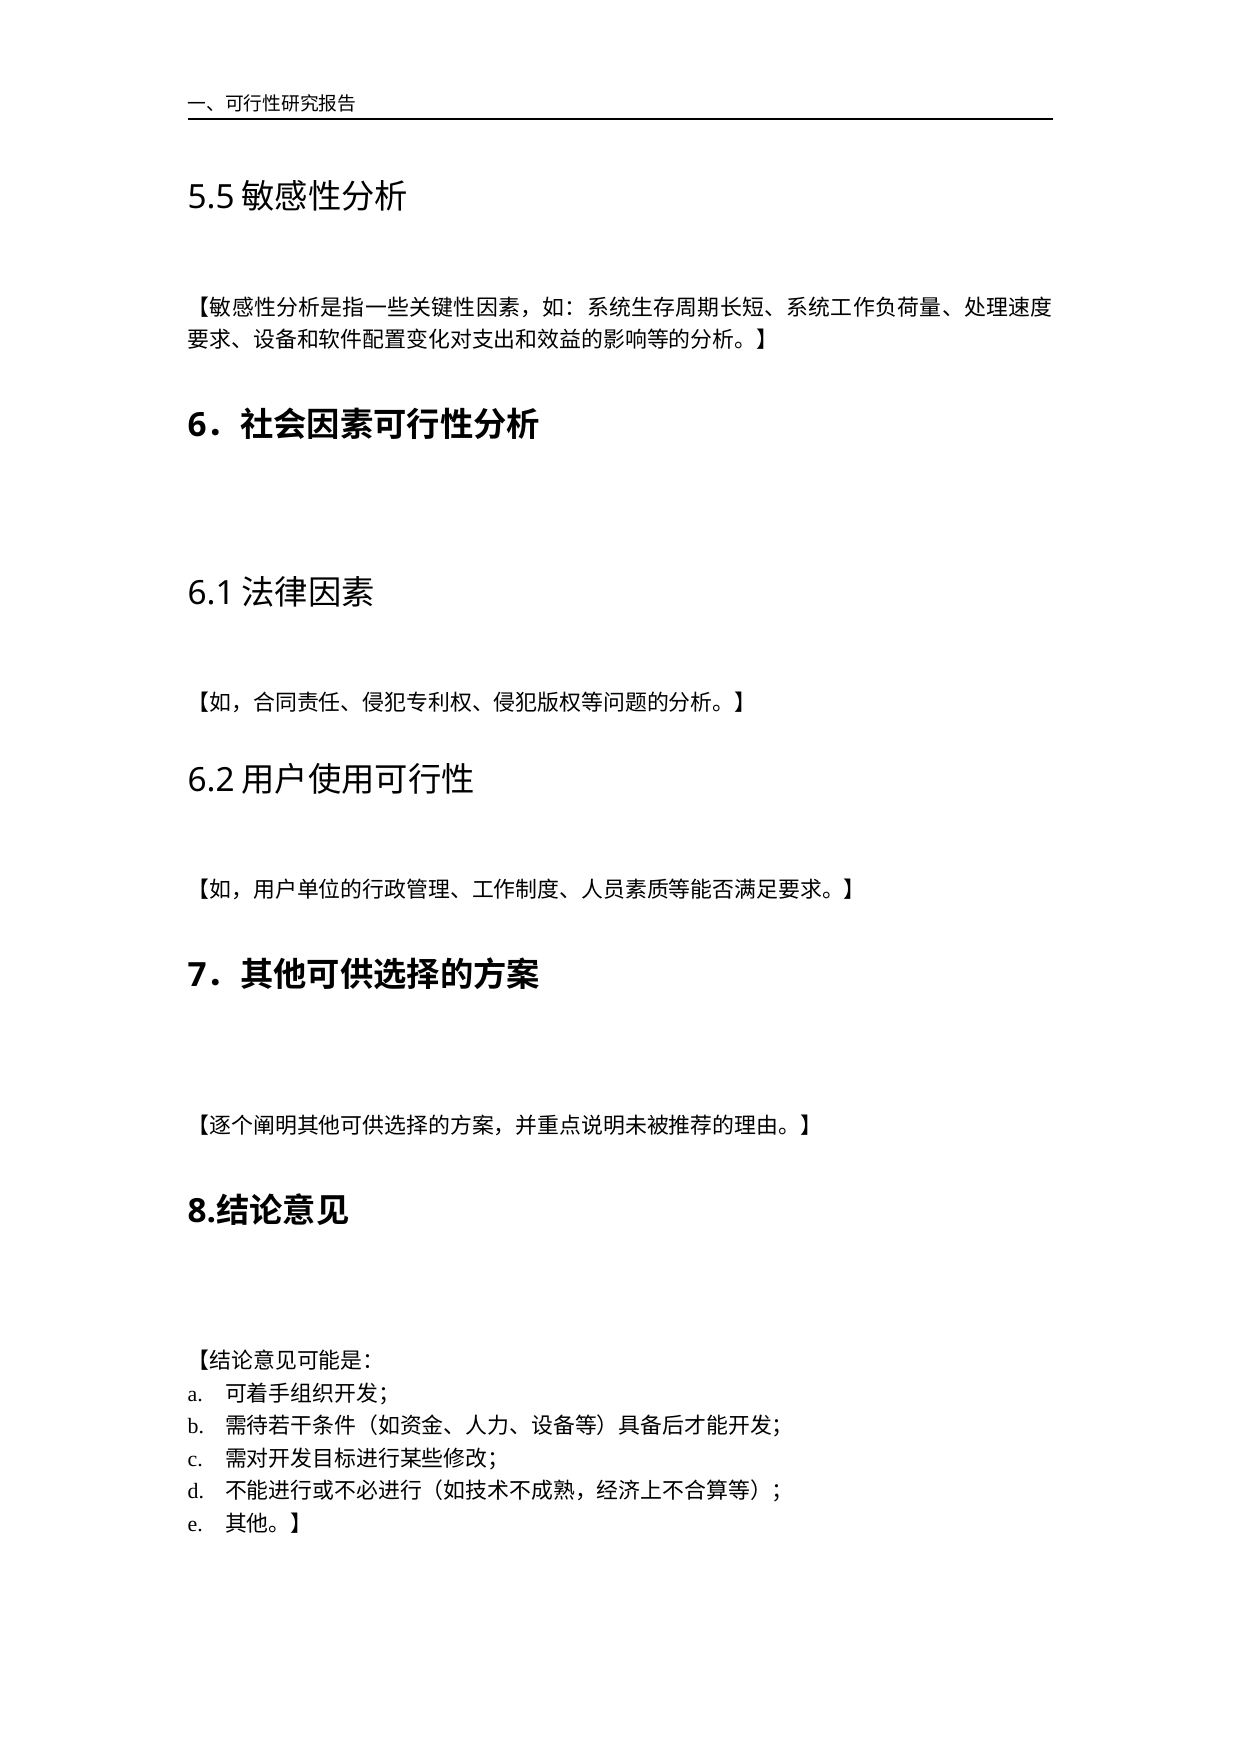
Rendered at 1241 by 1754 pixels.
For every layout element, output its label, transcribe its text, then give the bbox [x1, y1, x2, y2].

list 不能进行或不必进行（如技术不成熟，经济上不合算等）； [187, 1473, 1053, 1505]
subtitle 8.结论意见 [187, 1175, 1053, 1240]
list 可着手组织开发； [187, 1375, 1053, 1408]
subtitle 5.5敏感性分析 [187, 162, 1053, 227]
text 【如，用户单位的行政管理、工作制度、人员素质等能否满足要求。】 [187, 872, 1053, 904]
subtitle 7．其他可供选择的方案 [187, 939, 1053, 1004]
subtitle 6．社会因素可行性分析 [187, 390, 1053, 455]
subtitle 6.2用户使用可行性 [187, 744, 1053, 809]
list 需对开发目标进行某些修改； [187, 1440, 1053, 1473]
text 【敏感性分析是指一些关键性因素，如：系统生存周期长短、系统工作负荷量、处理速度要求、设备和软件配置变化对支出和效益的影响等的分析。】 [187, 289, 1053, 354]
text 【逐个阐明其他可供选择的方案，并重点说明未被推荐的理由。】 [187, 1107, 1053, 1140]
subtitle 6.1法律因素 [187, 557, 1053, 622]
list 需待若干条件（如资金、人力、设备等）具备后才能开发； [187, 1408, 1053, 1440]
text 【结论意见可能是： [187, 1343, 1053, 1375]
list 其他。】 [187, 1505, 1053, 1538]
text 【如，合同责任、侵犯专利权、侵犯版权等问题的分析。】 [187, 685, 1053, 717]
